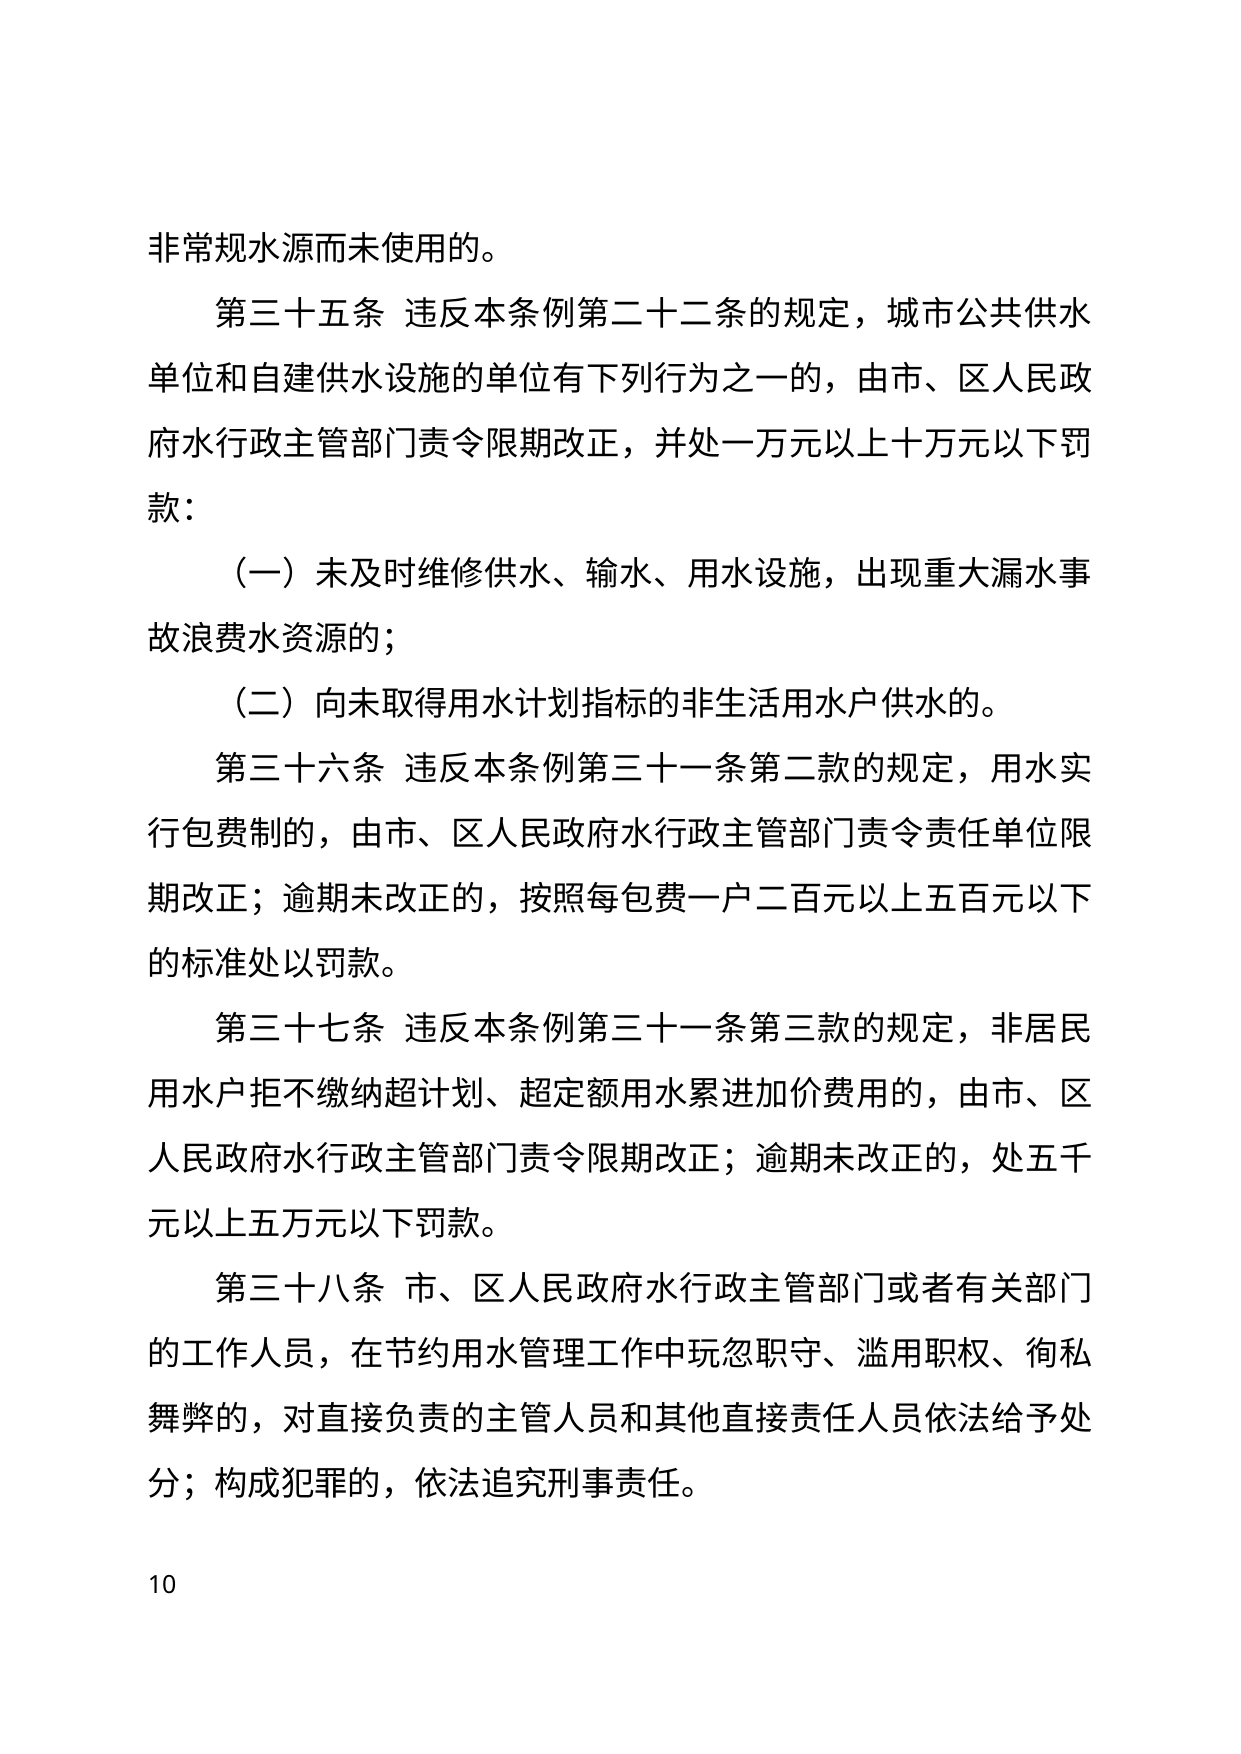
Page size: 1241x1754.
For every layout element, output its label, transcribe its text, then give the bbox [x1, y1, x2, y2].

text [148, 214, 1092, 279]
text （二）向未取得用水计划指标的非生活用水户供水的。 [148, 669, 1092, 734]
text 第三十六条 违反本条例第三十一条第二款的规定，用水实行包费制的，由市、区人民政府水行政主管部门责令责任单位限期改正；逾期未改正的，按照每包费一户二百元以上五百元以下的标准处以罚款。 [148, 734, 1092, 994]
text （一）未及时维修供水、输水、用水设施，出现重大漏水事故浪费水资源的； [148, 539, 1092, 669]
text 第三十八条 市、区人民政府水行政主管部门或者有关部门的工作人员，在节约用水管理工作中玩忽职守、滥用职权、徇私舞弊的，对直接负责的主管人员和其他直接责任人员依法给予处分；构成犯罪的，依法追究刑事责任。 [148, 1254, 1092, 1514]
text 第三十七条 违反本条例第三十一条第三款的规定，非居民用水户拒不缴纳超计划、超定额用水累进加价费用的，由市、区人民政府水行政主管部门责令限期改正；逾期未改正的，处五千元以上五万元以下罚款。 [148, 994, 1092, 1254]
text 第三十五条 违反本条例第二十二条的规定，城市公共供水单位和自建供水设施的单位有下列行为之一的，由市、区人民政府水行政主管部门责令限期改正，并处一万元以上十万元以下罚款： [148, 279, 1092, 539]
